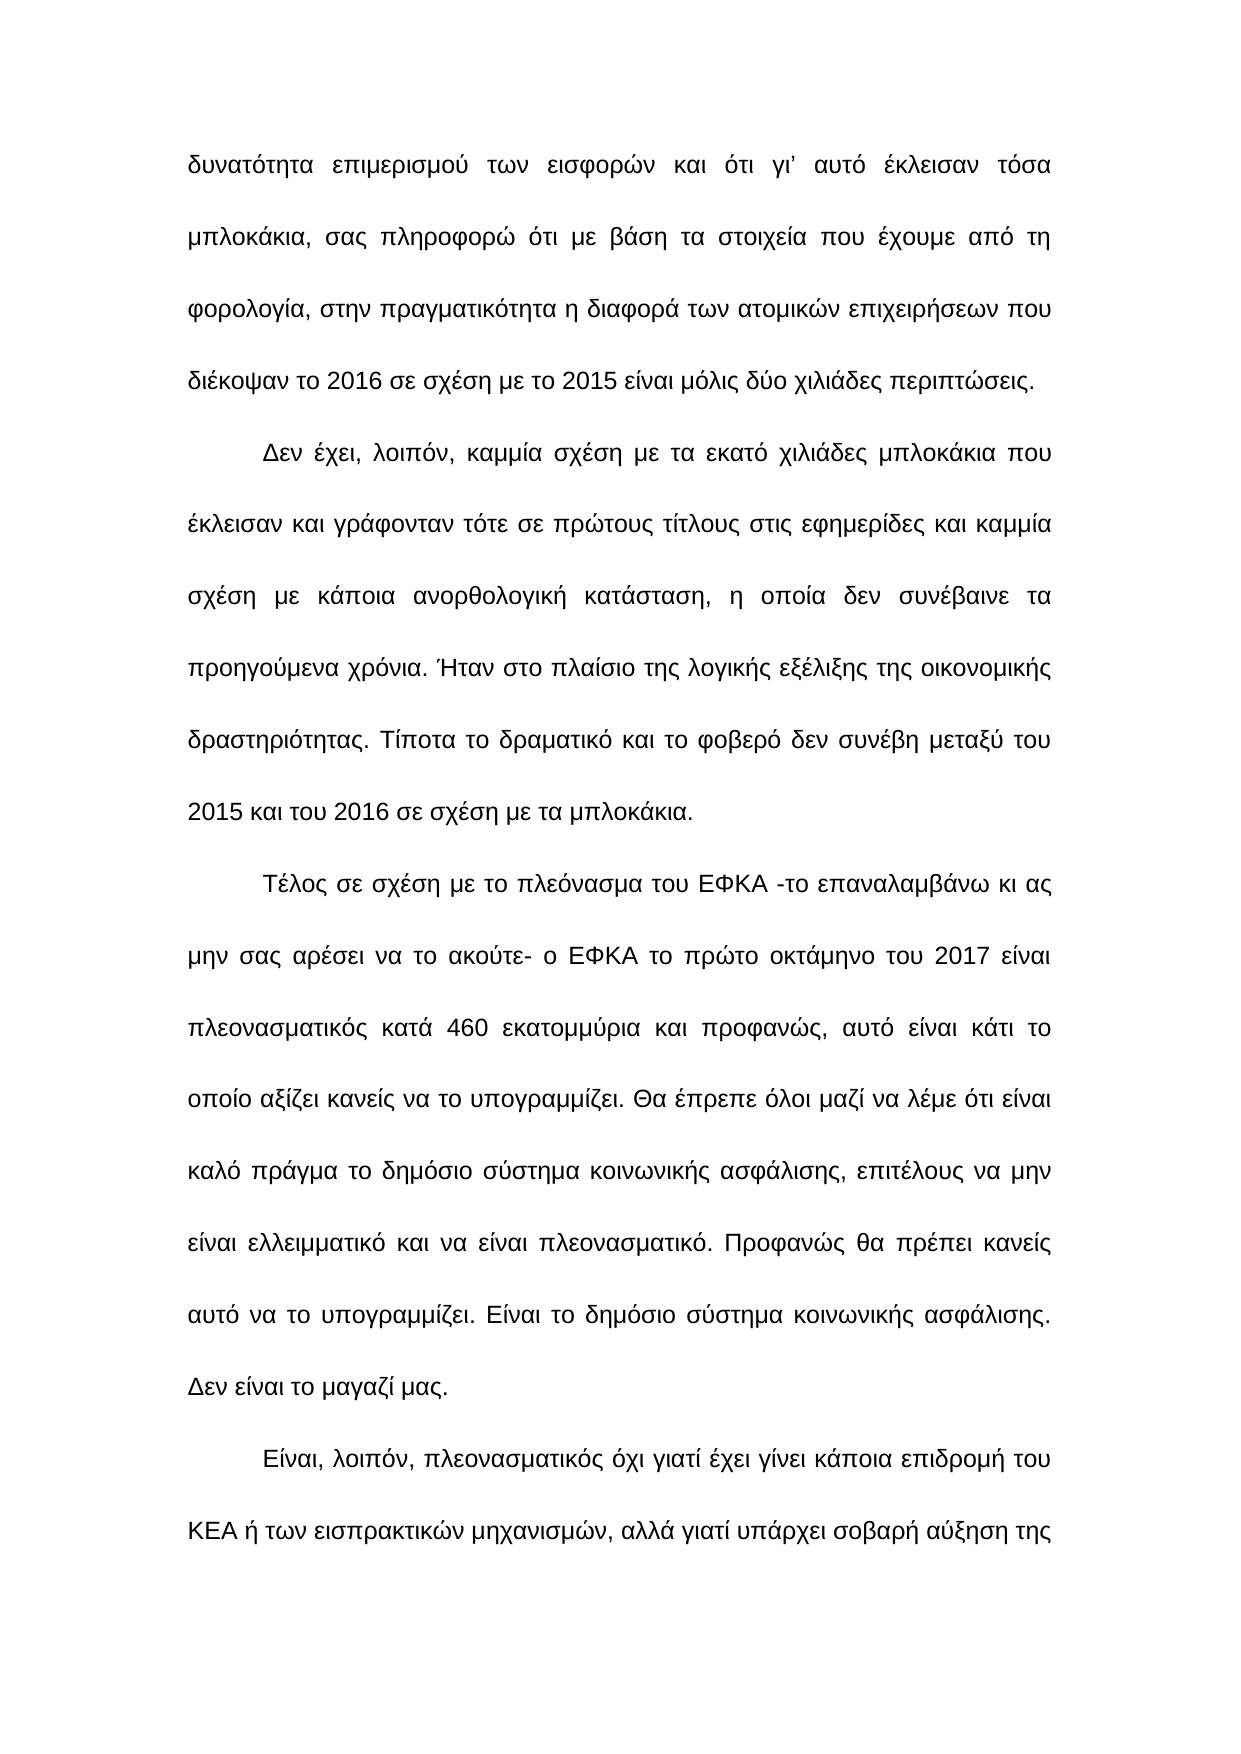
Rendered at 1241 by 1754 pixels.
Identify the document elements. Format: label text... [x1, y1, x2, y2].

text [187, 1444, 1053, 1544]
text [187, 150, 1053, 394]
text Δεν έχει, λοιπόν, καμμία σχέση με τα εκατό χιλιάδες μπλοκάκια που έκλεισαν και γράφονταν τότε σε πρώτους τίτλους στις εφημερίδες και καμμία σχέση με κάποια ανορθολογική κατάσταση, η οποία δεν συνέβαινε τα προηγούμενα χρόνια. Ήταν στο πλαίσιο της λογικής εξέλιξης της οικονομικής δραστηριότητας. Τίποτα το δραματικό και το φοβερό δεν συνέβη μεταξύ του 2015 και του 2016 σε σχέση με τα μπλοκάκια. [187, 437, 1053, 826]
text Τέλος σε σχέση με το πλεόνασμα του ΕΦΚΑ -το επαναλαμβάνω κι ας μην σας αρέσει να το ακούτε- ο ΕΦΚΑ το πρώτο οκτάμηνο του 2017 είναι πλεονασματικός κατά 460 εκατομμύρια και προφανώς, αυτό είναι κάτι το οποίο αξίζει κανείς να το υπογραμμίζει. Θα έπρεπε όλοι μαζί να λέμε ότι είναι καλό πράγμα το δημόσιο σύστημα κοινωνικής ασφάλισης, επιτέλους να μην είναι ελλειμματικό και να είναι πλεονασματικό. Προφανώς θα πρέπει κανείς αυτό να το υπογραμμίζει. Είναι το δημόσιο σύστημα κοινωνικής ασφάλισης. Δεν είναι το μαγαζί μας. [187, 869, 1053, 1401]
